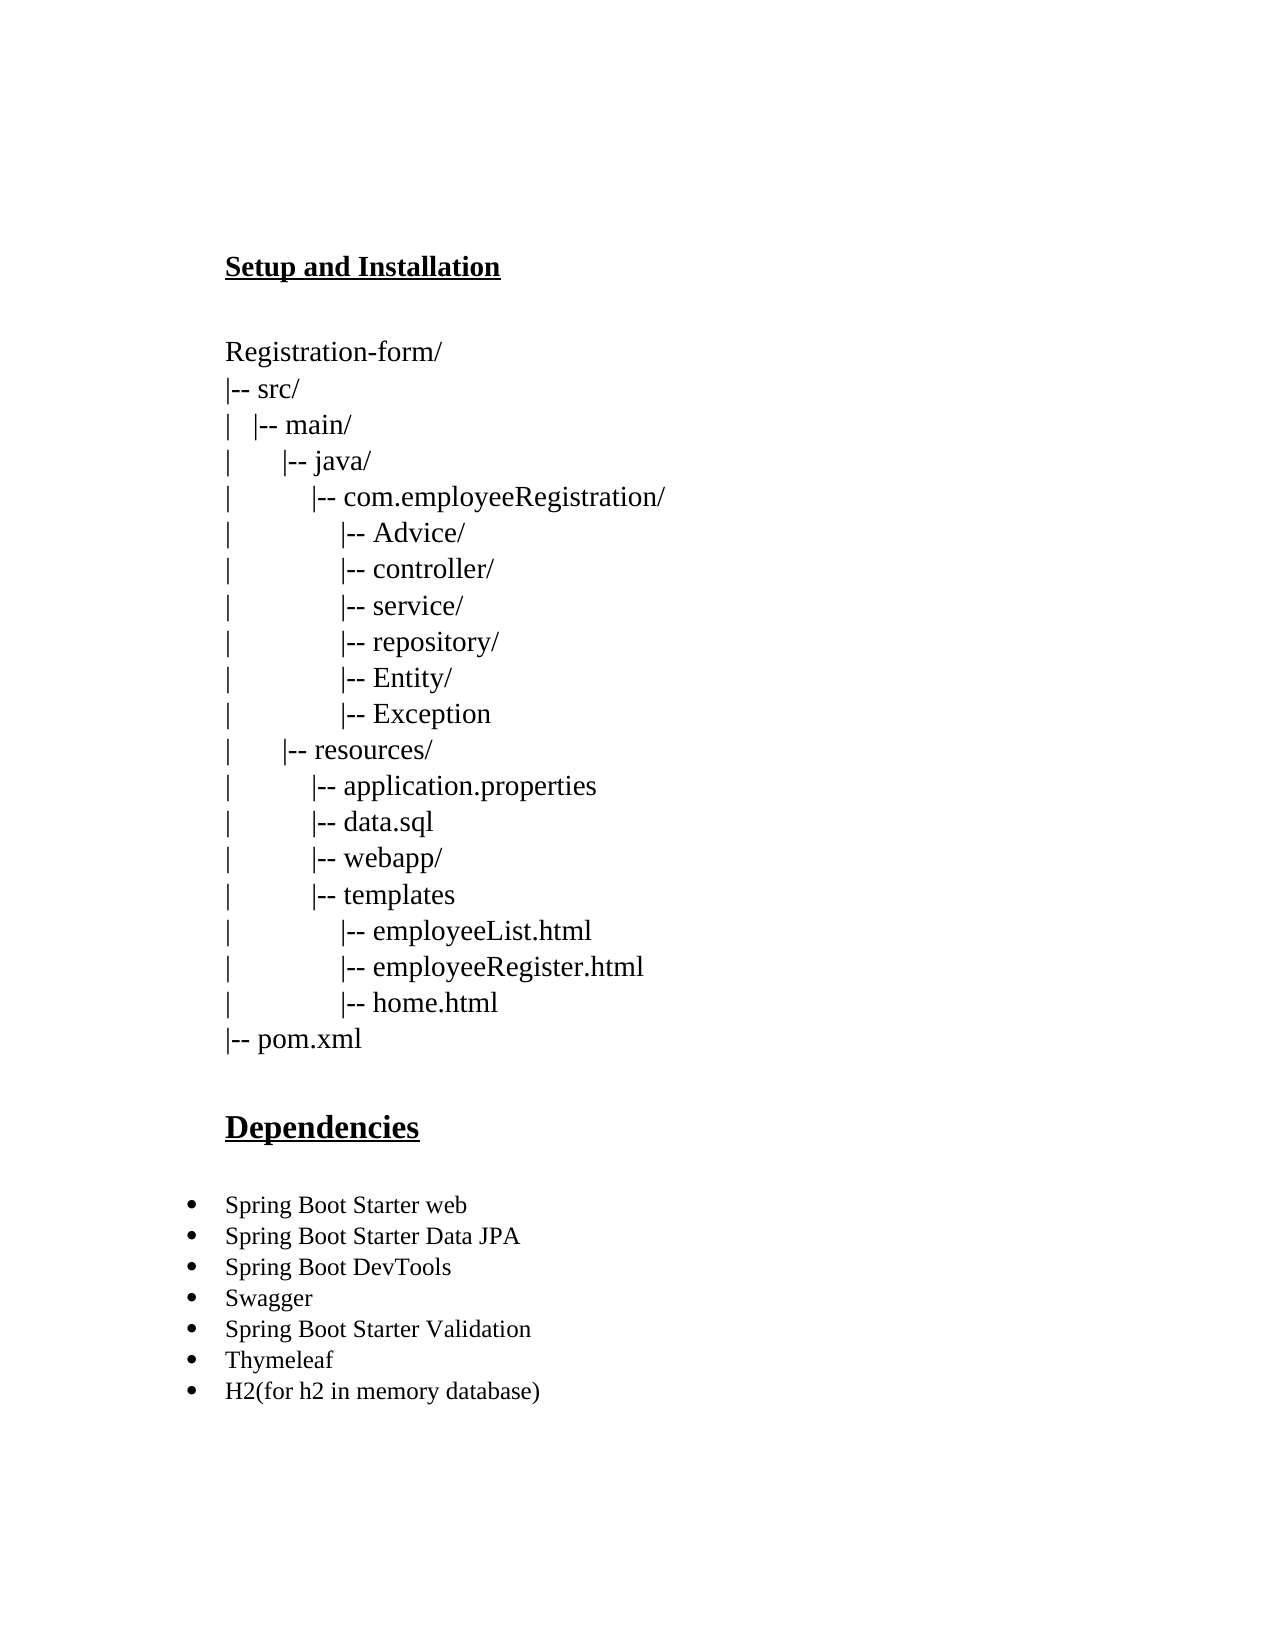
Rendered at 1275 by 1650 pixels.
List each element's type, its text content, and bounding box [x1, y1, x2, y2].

list | |-- java/ [225, 443, 1125, 477]
list | |-- application.properties [225, 768, 1125, 802]
list | |-- Exception [225, 696, 1125, 729]
list Dependencies [225, 1107, 1125, 1145]
list | |-- controller/ [225, 551, 1125, 585]
list | |-- Advice/ [225, 515, 1125, 549]
list | |-- home.html [225, 985, 1125, 1019]
list | |-- employeeList.html [225, 913, 1125, 946]
list |-- pom.xml [225, 1021, 1125, 1055]
list Spring Boot Starter Data JPA [187, 1221, 1125, 1249]
list | |-- main/ [225, 407, 1125, 440]
list |-- src/ [225, 371, 1125, 404]
list Spring Boot Starter Validation [187, 1314, 1125, 1343]
list | |-- templates [225, 877, 1125, 910]
list | |-- com.employeeRegistration/ [225, 479, 1125, 513]
list Setup and Installation [225, 249, 1125, 282]
list Thymeleaf [187, 1345, 1125, 1374]
list | |-- resources/ [225, 732, 1125, 766]
list Swagger [187, 1283, 1125, 1312]
list H2(for h2 in memory database) [187, 1376, 1125, 1405]
list Spring Boot Starter web [187, 1190, 1125, 1218]
list | |-- Entity/ [225, 660, 1125, 693]
list | |-- repository/ [225, 624, 1125, 657]
list | |-- employeeRegister.html [225, 949, 1125, 983]
list Registration-form/ [225, 334, 1125, 368]
list | |-- service/ [225, 588, 1125, 621]
list | |-- webapp/ [225, 841, 1125, 874]
list | |-- data.sql [225, 804, 1125, 838]
list Spring Boot DevTools [187, 1252, 1125, 1281]
